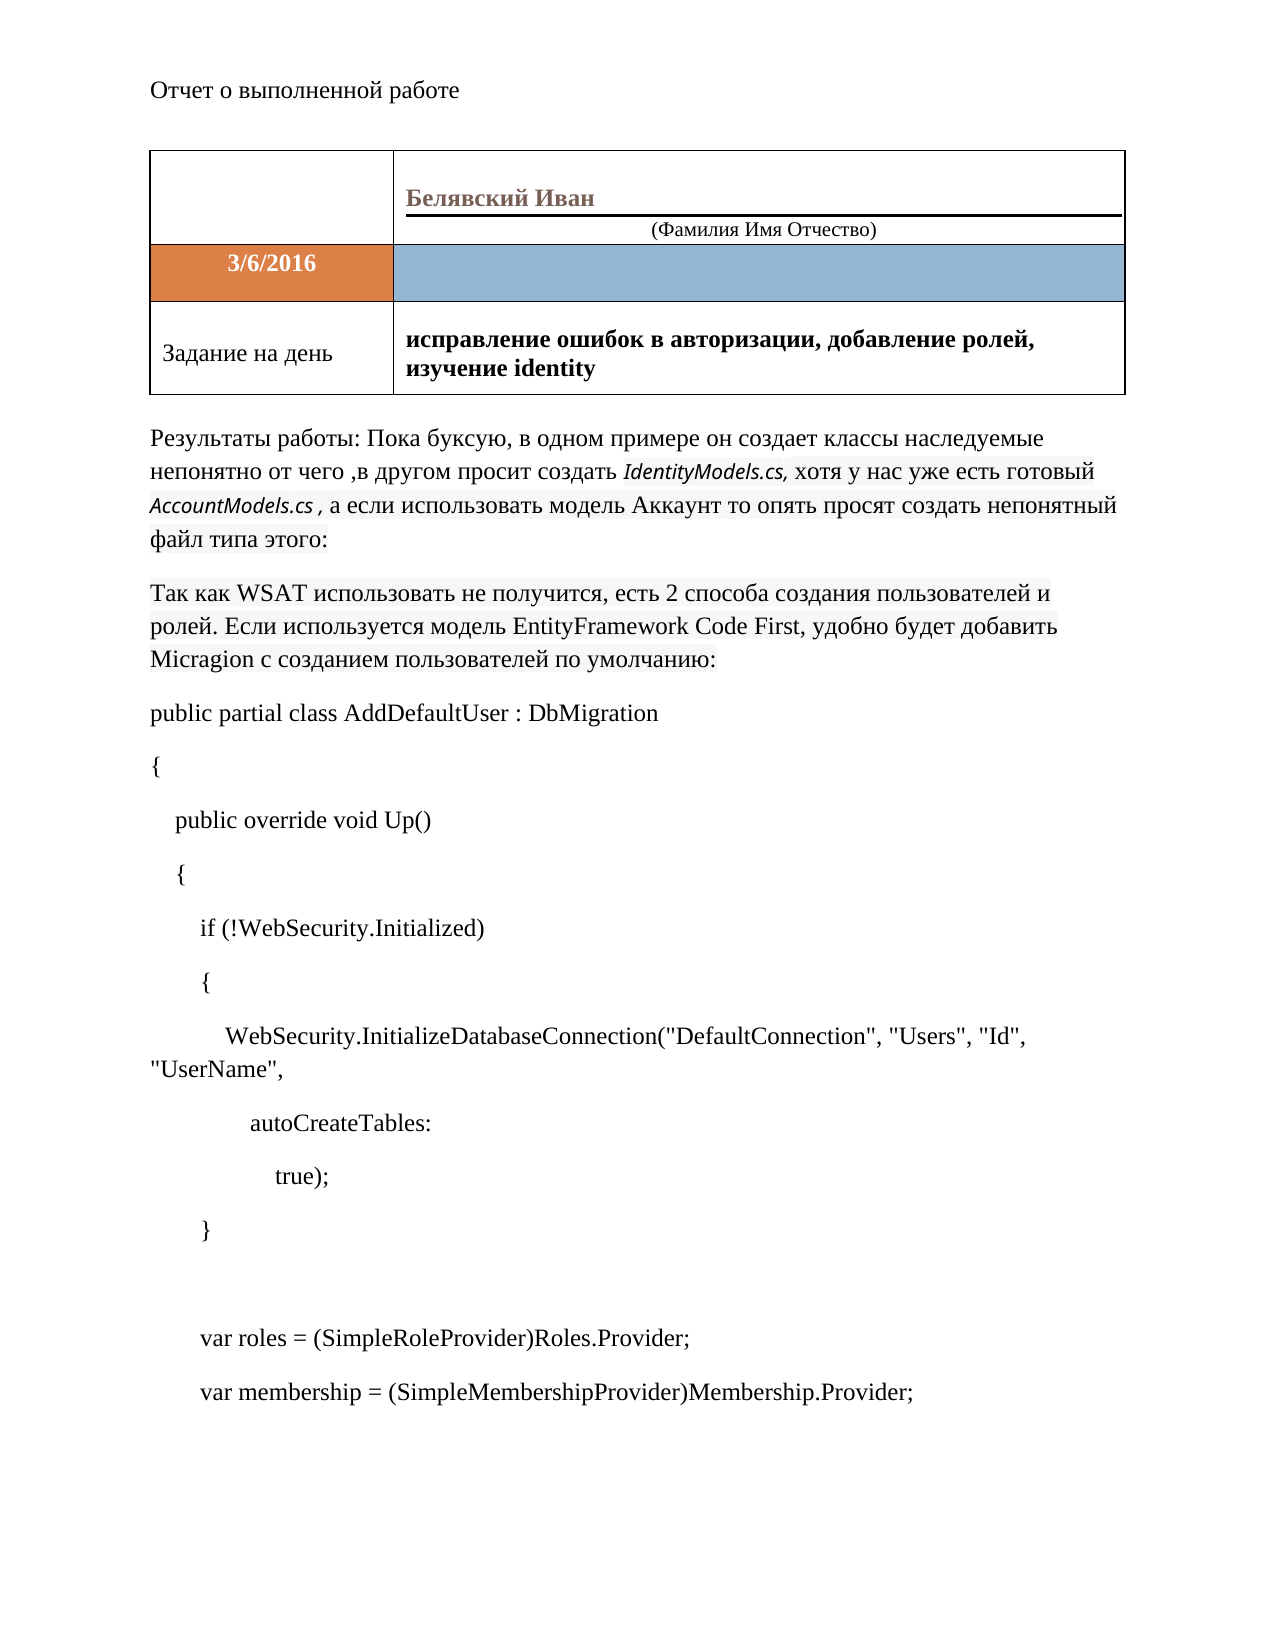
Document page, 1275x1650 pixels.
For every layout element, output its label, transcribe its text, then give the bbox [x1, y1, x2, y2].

text public partial class AddDefaultUser : DbMigration [150, 698, 1125, 726]
text var membership = (SimpleMembershipProvider)Membership.Provider; [150, 1377, 1125, 1406]
text public override void Up() [150, 805, 1125, 834]
text { [150, 859, 1125, 888]
text WebSecurity.InitializeDatabaseConnection("DefaultConnection", "Users", "Id", "UserName", [150, 1021, 1125, 1082]
text { [150, 751, 1125, 780]
table_header [151, 151, 393, 244]
text } [150, 1215, 1125, 1244]
text autoCreateTables: [150, 1108, 1125, 1136]
text if (!WebSecurity.Initialized) [150, 913, 1125, 942]
table_cell [394, 245, 1124, 301]
table_cell Задание на день [151, 302, 393, 393]
text Результаты работы: Пока буксую, в одном примере он создает классы наследуемые непонятно от чего ,в другом просит создать IdentityModels.cs, хотя у нас уже есть готовый AccountModels.cs , а если использовать модель Аккаунт то опять просят создать непонятный файл типа этого: [150, 423, 1125, 553]
table_header Белявский Иван (Фамилия Имя Отчество) [394, 151, 1124, 244]
text var roles = (SimpleRoleProvider)Roles.Provider; [150, 1323, 1125, 1352]
text Так как WSAT использовать не получится, есть 2 способа создания пользователей и ролей. Если используется модель EntityFramework Code First, удобно будет добавить Micragion с созданием пользователей по умолчанию: [150, 578, 1125, 672]
text true); [150, 1161, 1125, 1190]
table_cell [151, 245, 393, 301]
text { [150, 967, 1125, 996]
table_cell исправление ошибок в авторизации, добавление ролей, изучение identity [394, 302, 1124, 393]
